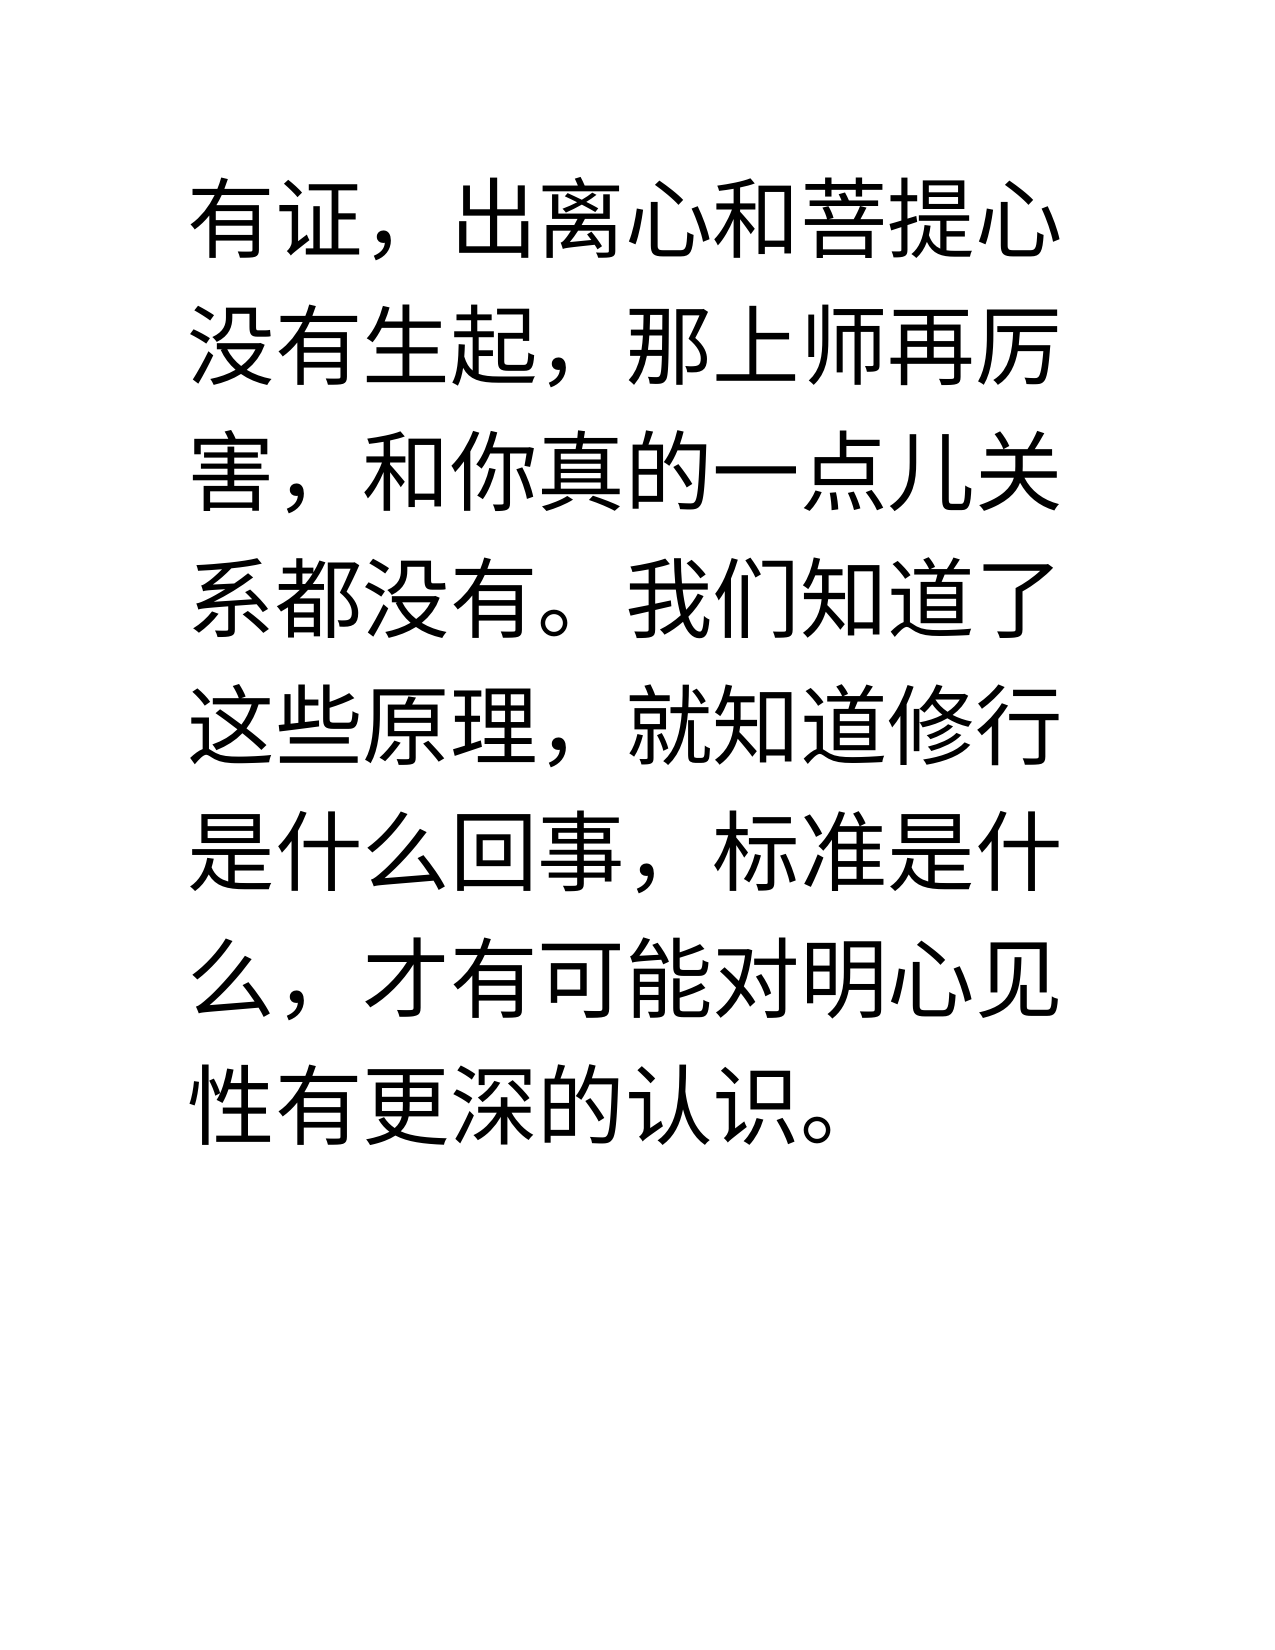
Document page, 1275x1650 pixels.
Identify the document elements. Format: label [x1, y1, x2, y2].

text [187, 150, 1087, 1163]
